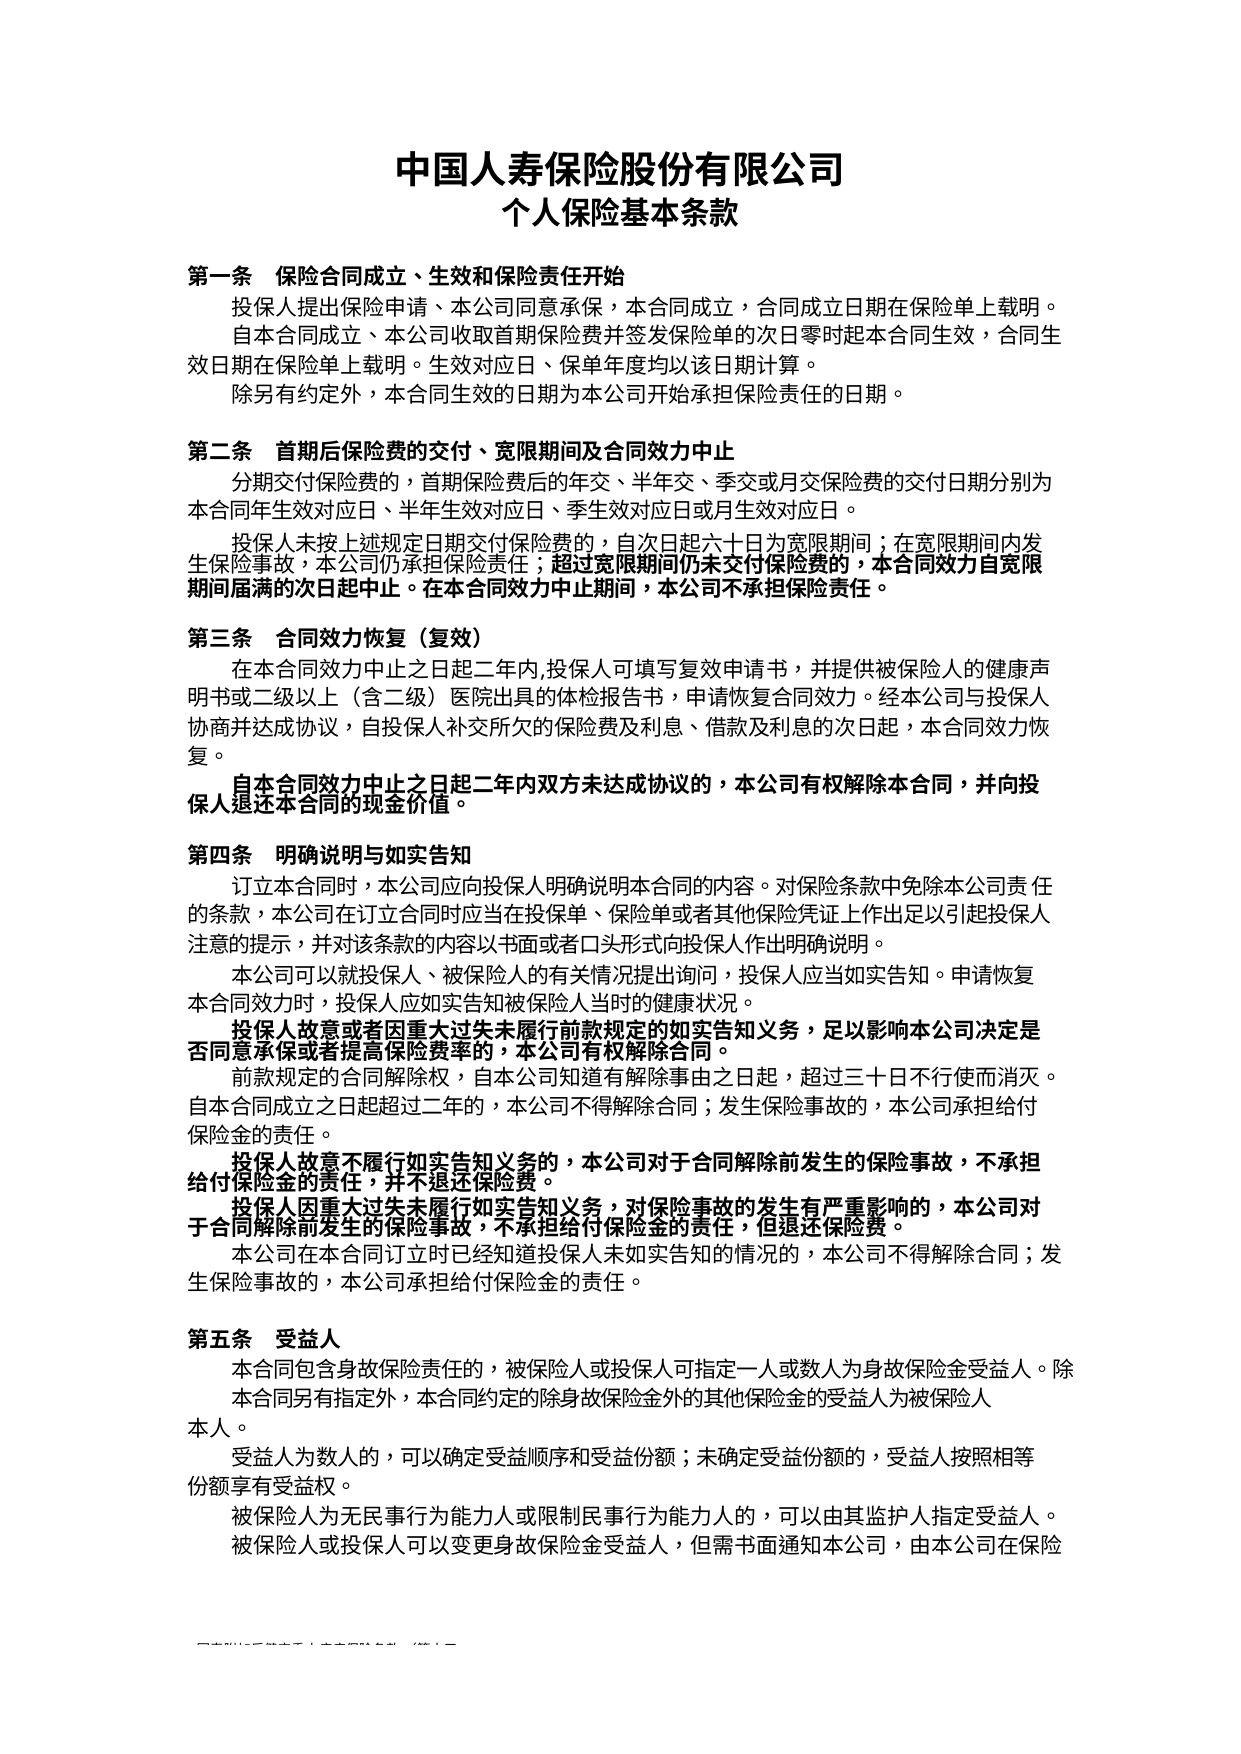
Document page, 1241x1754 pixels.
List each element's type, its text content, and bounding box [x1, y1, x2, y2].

subtitle 投保人故意不履行如实告知义务的，本公司对于合同解除前发生的保险事故，不承担给付保险金的责任，并不退还保险费。 [187, 1152, 1052, 1197]
text 除另有约定外，本合同生效的日期为本公司开始承担保险责任的日期。 [231, 379, 1086, 408]
text 分期交付保险费的，首期保险费后的年交、半年交、季交或月交保险费的交付日期分别为本合同年生效对应日、半年生效对应日、季生效对应日或月生效对应日。 [187, 467, 1053, 525]
subtitle 中国人寿保险股份有限公司 [394, 146, 1086, 193]
text 投保人未按上述规定日期交付保险费的，自次日起六十日为宽限期间；在宽限期间内发生保险事故，本公司仍承担保险责任；超过宽限期间仍未交付保险费的，本合同效力自宽限期间届满的次日起中止。在本合同效力中止期间，本公司不承担保险责任。 [187, 532, 1053, 602]
subtitle 第二条 首期后保险费的交付、宽限期间及合同效力中止 [187, 430, 1086, 467]
subtitle 自本合同效力中止之日起二年内双方未达成协议的，本公司有权解除本合同，并向投保人退还本合同的现金价值。 [187, 774, 1043, 819]
subtitle 投保人故意或者因重大过失未履行前款规定的如实告知义务，足以影响本公司决定是否同意承保或者提高保险费率的，本公司有权解除合同。 [187, 1021, 1052, 1065]
text 生保险事故的，本公司承担给付保险金的责任。 [187, 1267, 1086, 1296]
text 第四条 明确说明与如实告知 [187, 834, 1086, 871]
text 自本合同成立之日起超过二年的，本公司不得解除合同；发生保险事故的，本公司承担给付保险金的责任。 [187, 1091, 1053, 1150]
subtitle 个人保险基本条款 [499, 193, 741, 232]
subtitle 第五条 受益人 [187, 1318, 1086, 1354]
text 受益人为数人的，可以确定受益顺序和受益份额；未确定受益份额的，受益人按照相等份额享有受益权。 [187, 1442, 1053, 1501]
text 在本合同效力中止之日起二年内,投保人可填写复效申请书，并提供被保险人的健康声明书或二级以上（含二级）医院出具的体检报告书，申请恢复合同效力。经本公司与投保人协商并达成协议，自投保人补交所欠的保险费及利息、借款及利息的次日起，本合同效力恢复。 [187, 654, 1053, 771]
text 本公司可以就投保人、被保险人的有关情况提出询问，投保人应当如实告知。申请恢复本合同效力时，投保人应如实告知被保险人当时的健康状况。 [187, 960, 1053, 1018]
text 效日期在保险单上载明。生效对应日、保单年度均以该日期计算。 [187, 351, 1086, 379]
text 订立本合同时，本公司应向投保人明确说明本合同的内容。对保险条款中免除本公司责任的条款，本公司在订立合同时应当在投保单、保险单或者其他保险凭证上作出足以引起投保人注意的提示，并对该条款的内容以书面或者口头形式向投保人作出明确说明。 [187, 871, 1053, 958]
text 本合同包含身故保险责任的，被保险人或投保人可指定一人或数人为身故保险金受益人。除本合同另有指定外，本合同约定的除身故保险金外的其他保险金的受益人为被保险人 [231, 1354, 1075, 1413]
text 投保人提出保险申请、本公司同意承保，本合同成立，合同成立日期在保险单上载明。自本合同成立、本公司收取首期保险费并签发保险单的次日零时起本合同生效，合同生 [231, 292, 1064, 350]
text 本人。 [187, 1414, 1086, 1442]
subtitle 第三条 合同效力恢复（复效） [187, 617, 1086, 654]
text 被保险人为无民事行为能力人或限制民事行为能力人的，可以由其监护人指定受益人。被保险人或投保人可以变更身故保险金受益人，但需书面通知本公司，由本公司在保险 [231, 1501, 1064, 1559]
text 投保人因重大过失未履行如实告知义务，对保险事故的发生有严重影响的，本公司对于合同解除前发生的保险事故，不承担给付保险金的责任，但退还保险费。 [187, 1197, 1052, 1242]
subtitle 第一条 保险合同成立、生效和保险责任开始 [188, 255, 1086, 292]
text 本公司在本合同订立时已经知道投保人未如实告知的情况的，本公司不得解除合同；发 [231, 1242, 1086, 1267]
text 前款规定的合同解除权，自本公司知道有解除事由之日起，超过三十日不行使而消灭。 [231, 1065, 1086, 1091]
